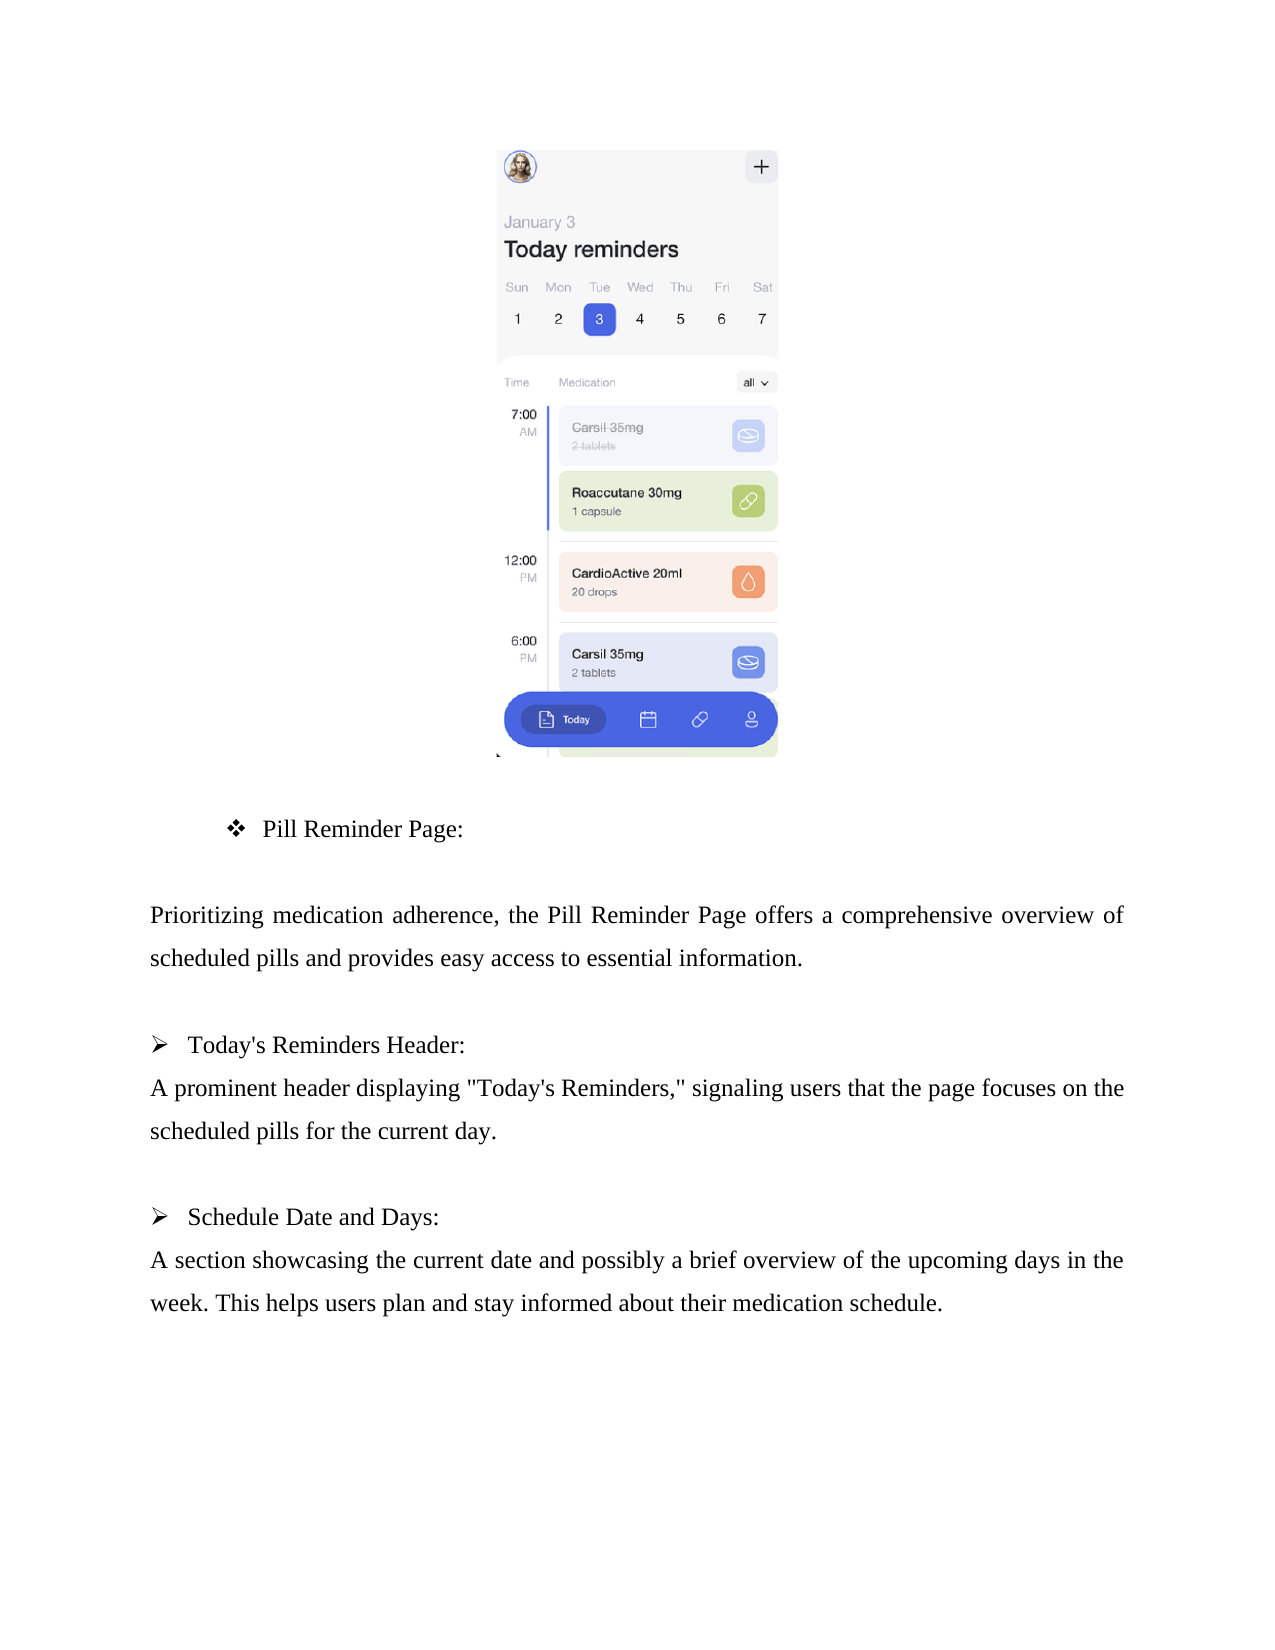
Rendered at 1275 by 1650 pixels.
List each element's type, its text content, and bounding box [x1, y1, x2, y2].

list Pill Reminder Page: [225, 814, 1125, 843]
list Schedule Date and Days: [150, 1202, 1125, 1231]
text Prioritizing medication adherence, the Pill Reminder Page offers a comprehensive overview of scheduled pills and provides easy access to essential information. [150, 900, 1125, 972]
list Today's Reminders Header: [150, 1030, 1125, 1058]
text A section showcasing the current date and possibly a brief overview of the upcoming days in the week. This helps users plan and stay informed about their medication schedule. [150, 1245, 1125, 1317]
text A prominent header displaying "Today's Reminders," signaling users that the page focuses on the scheduled pills for the current day. [150, 1073, 1125, 1145]
picture [496, 150, 779, 757]
